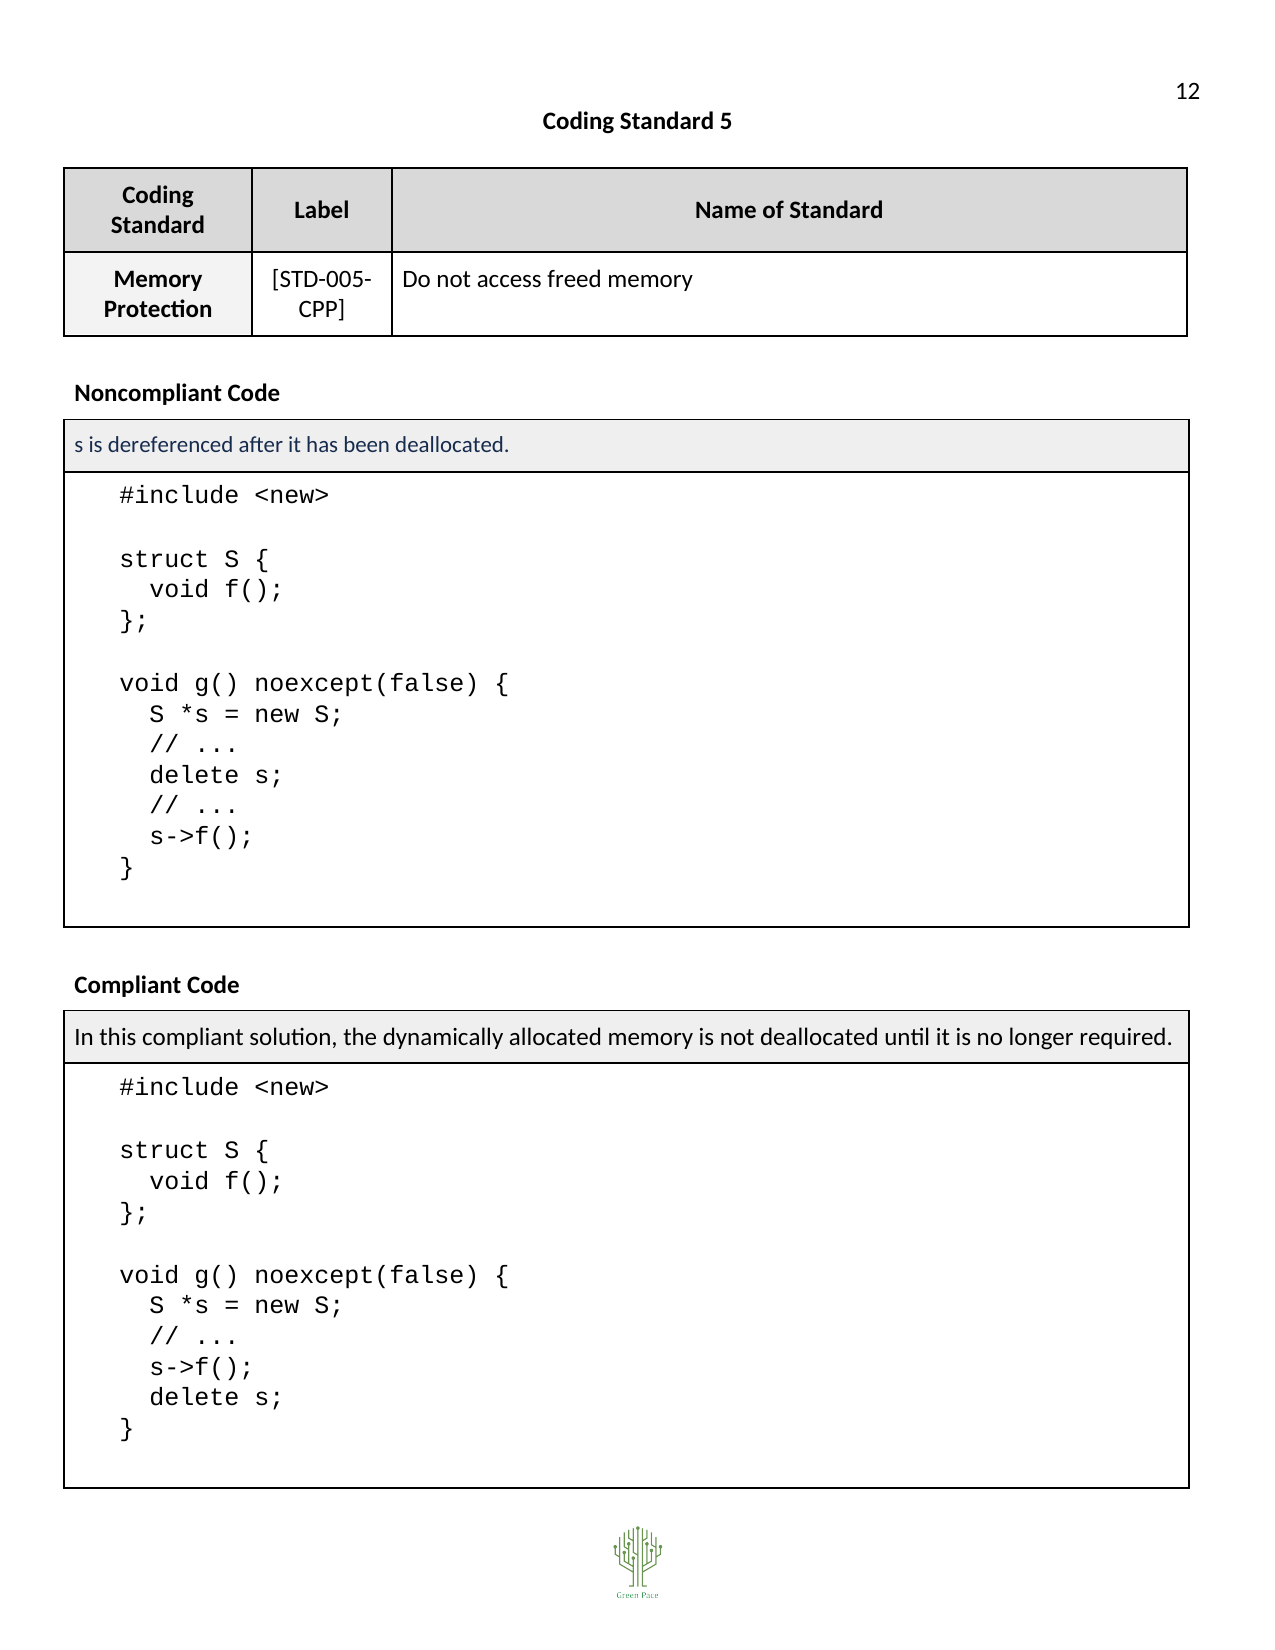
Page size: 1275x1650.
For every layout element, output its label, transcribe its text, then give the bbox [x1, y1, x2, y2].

table_cell Memory Protection [65, 253, 251, 334]
table_cell Do not access freed memory [393, 253, 1186, 334]
table_cell In this compliant solution, the dynamically allocated memory is not deallocated until it is no longer required. [65, 1011, 1188, 1062]
table_header Compliant Code [64, 958, 1189, 1010]
table_cell s is dereferenced after it has been deallocated. [65, 420, 1188, 471]
table_header Coding Standard [65, 169, 251, 251]
table_cell #include <new> struct S { void f(); }; void g() noexcept(false) { S *s = new S; // ... delete s; // ... s->f(); } [65, 473, 1188, 926]
subtitle Coding Standard 5 [75, 106, 1200, 136]
table_cell #include <new> struct S { void f(); }; void g() noexcept(false) { S *s = new S; // ... s->f(); delete s; } [65, 1064, 1188, 1487]
picture [605, 1521, 670, 1606]
table_cell [STD-005-CPP] [253, 253, 391, 334]
table_header Label [253, 169, 391, 251]
table_header Name of Standard [393, 169, 1186, 251]
table_header Noncompliant Code [64, 367, 1189, 418]
